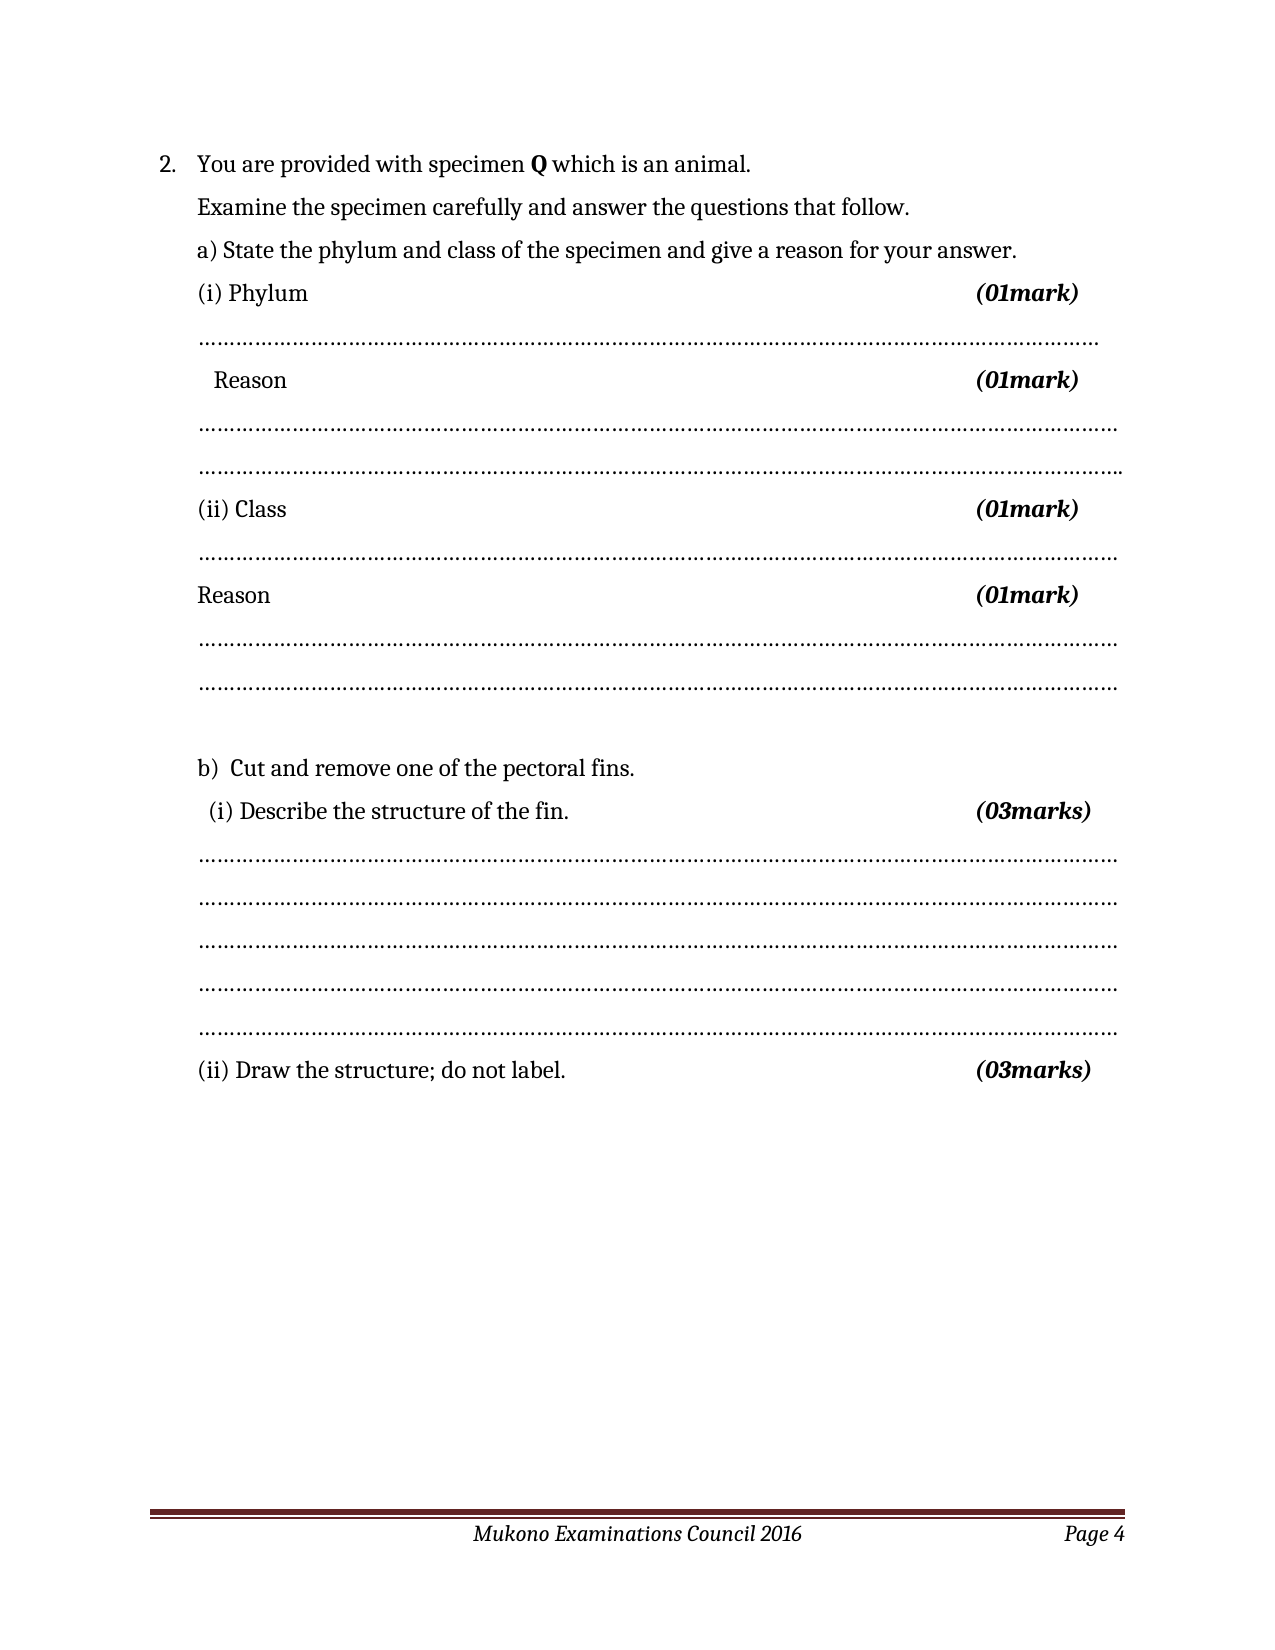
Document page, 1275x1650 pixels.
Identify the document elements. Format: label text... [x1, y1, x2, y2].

text Examine the specimen carefully and answer the questions that follow. [197, 193, 1125, 222]
text ………………………………………………………………………………………………………………………………… [197, 538, 1125, 567]
text (ii) Class (01mark) [197, 495, 1125, 524]
text Reason (01mark) [197, 366, 1125, 394]
text b) Cut and remove one of the pectoral fins. [197, 754, 1125, 782]
text (i) Phylum (01mark) [197, 279, 1125, 308]
text ……………………………………………………………………………………………………………………………………………………………………………………………………………………………………………………………………. [197, 409, 1125, 481]
text (i) Describe the structure of the fin. (03marks) [197, 797, 1125, 826]
text …………………………………………………………………………………………………………………………………………………………………………………………………………………………………………………………………… [197, 624, 1125, 696]
list You are provided with specimen Q which is an animal. [159, 150, 1125, 179]
text ……………………………………………………………………………………………………………………………… [197, 322, 1125, 351]
text ……………………………………………………………………………………………………………………………………………………………………………………………………………………………………………………………………………………………………………………………………………………………………………………………………………………………………………………………………………………………………………………………………………………………………………………………………………………………………………………………………………(ii) Draw the structure; do not label. (03marks) [197, 840, 1125, 1084]
text Reason (01mark) [197, 581, 1125, 610]
text a) State the phylum and class of the specimen and give a reason for your answer. [197, 236, 1125, 265]
